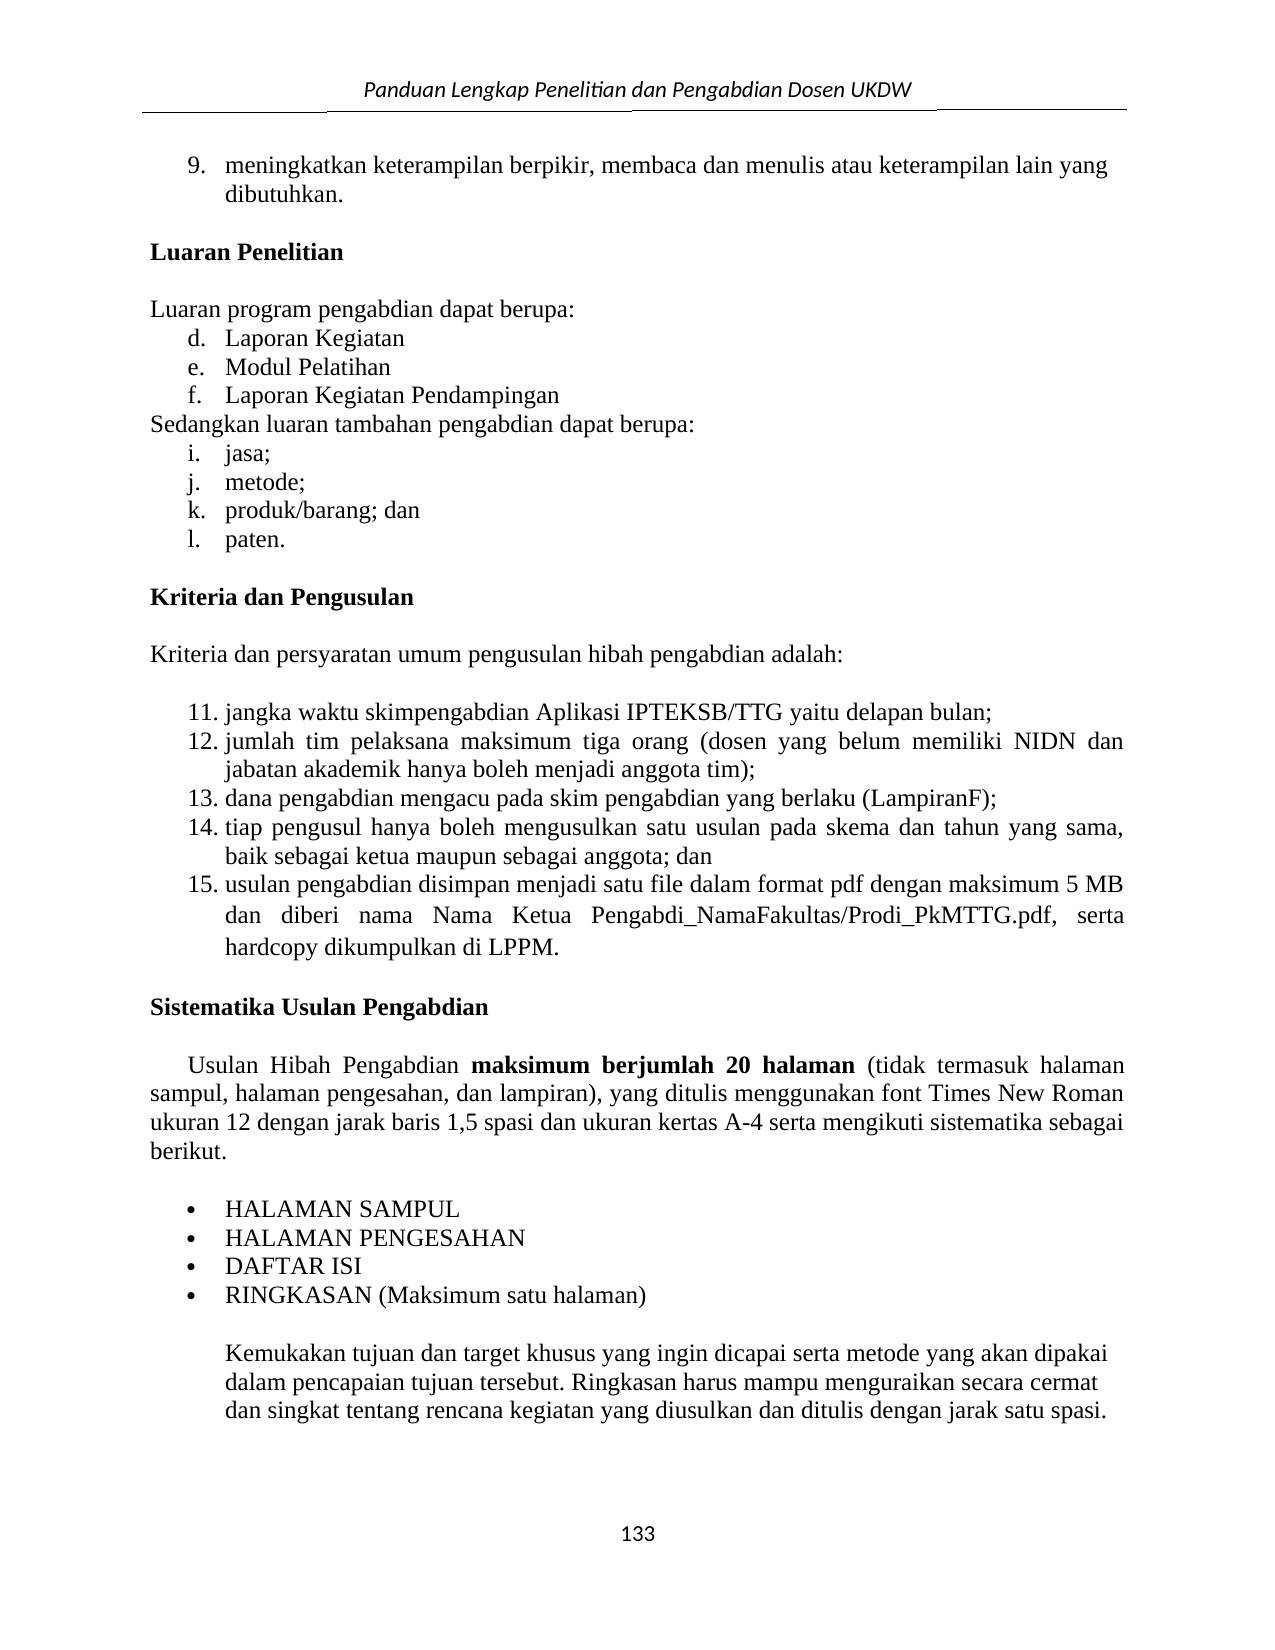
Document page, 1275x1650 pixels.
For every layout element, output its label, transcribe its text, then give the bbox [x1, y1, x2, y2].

list Modul Pelatihan [187, 352, 1125, 380]
list HALAMAN PENGESAHAN [187, 1223, 1125, 1251]
list Laporan Kegiatan Pendampingan [187, 380, 1125, 409]
text Sistematika Usulan Pengabdian [150, 992, 1125, 1021]
list paten. [187, 524, 1125, 553]
text Luaran program pengabdian dapat berupa: [150, 294, 1125, 323]
text Kriteria dan persyaratan umum pengusulan hibah pengabdian adalah: [150, 639, 1125, 668]
list tiap pengusul hanya boleh mengusulkan satu usulan pada skema dan tahun yang sama, baik sebagai ketua maupun sebagai anggota; dan [187, 812, 1125, 869]
text Usulan Hibah Pengabdian maksimum berjumlah 20 halaman (tidak termasuk halaman sampul, halaman pengesahan, dan lampiran), yang ditulis menggunakan font Times New Roman ukuran 12 dengan jarak baris 1,5 spasi dan ukuran kertas A-4 serta mengikuti sistematika sebagai berikut. [150, 1050, 1125, 1165]
list DAFTAR ISI [187, 1251, 1125, 1280]
text Sedangkan luaran tambahan pengabdian dapat berupa: [150, 409, 1125, 438]
text Luaran Penelitian [150, 237, 1125, 265]
text Kriteria dan Pengusulan [150, 582, 1125, 610]
list dana pengabdian mengacu pada skim pengabdian yang berlaku (LampiranF); [187, 783, 1125, 812]
list Laporan Kegiatan [187, 323, 1125, 352]
list usulan pengabdian disimpan menjadi satu file dalam format pdf dengan maksimum 5 MB dan diberi nama Nama Ketua Pengabdi_NamaFakultas/Prodi_PkMTTG.pdf, serta hardcopy dikumpulkan di LPPM. [187, 869, 1125, 960]
list jasa; [187, 438, 1125, 467]
text Kemukakan tujuan dan target khusus yang ingin dicapai serta metode yang akan dipakai dalam pencapaian tujuan tersebut. Ringkasan harus mampu menguraikan secara cermat dan singkat tentang rencana kegiatan yang diusulkan dan ditulis dengan jarak satu spasi. [225, 1338, 1125, 1424]
list produk/barang; dan [187, 495, 1125, 524]
list HALAMAN SAMPUL [187, 1194, 1125, 1223]
list RINGKASAN (Maksimum satu halaman) [187, 1280, 1125, 1309]
list metode; [187, 467, 1125, 495]
list jangka waktu skimpengabdian Aplikasi IPTEKSB/TTG yaitu delapan bulan; [187, 697, 1125, 726]
list jumlah tim pelaksana maksimum tiga orang (dosen yang belum memiliki NIDN dan jabatan akademik hanya boleh menjadi anggota tim); [187, 726, 1125, 783]
list meningkatkan keterampilan berpikir, membaca dan menulis atau keterampilan lain yang dibutuhkan. [187, 150, 1125, 207]
